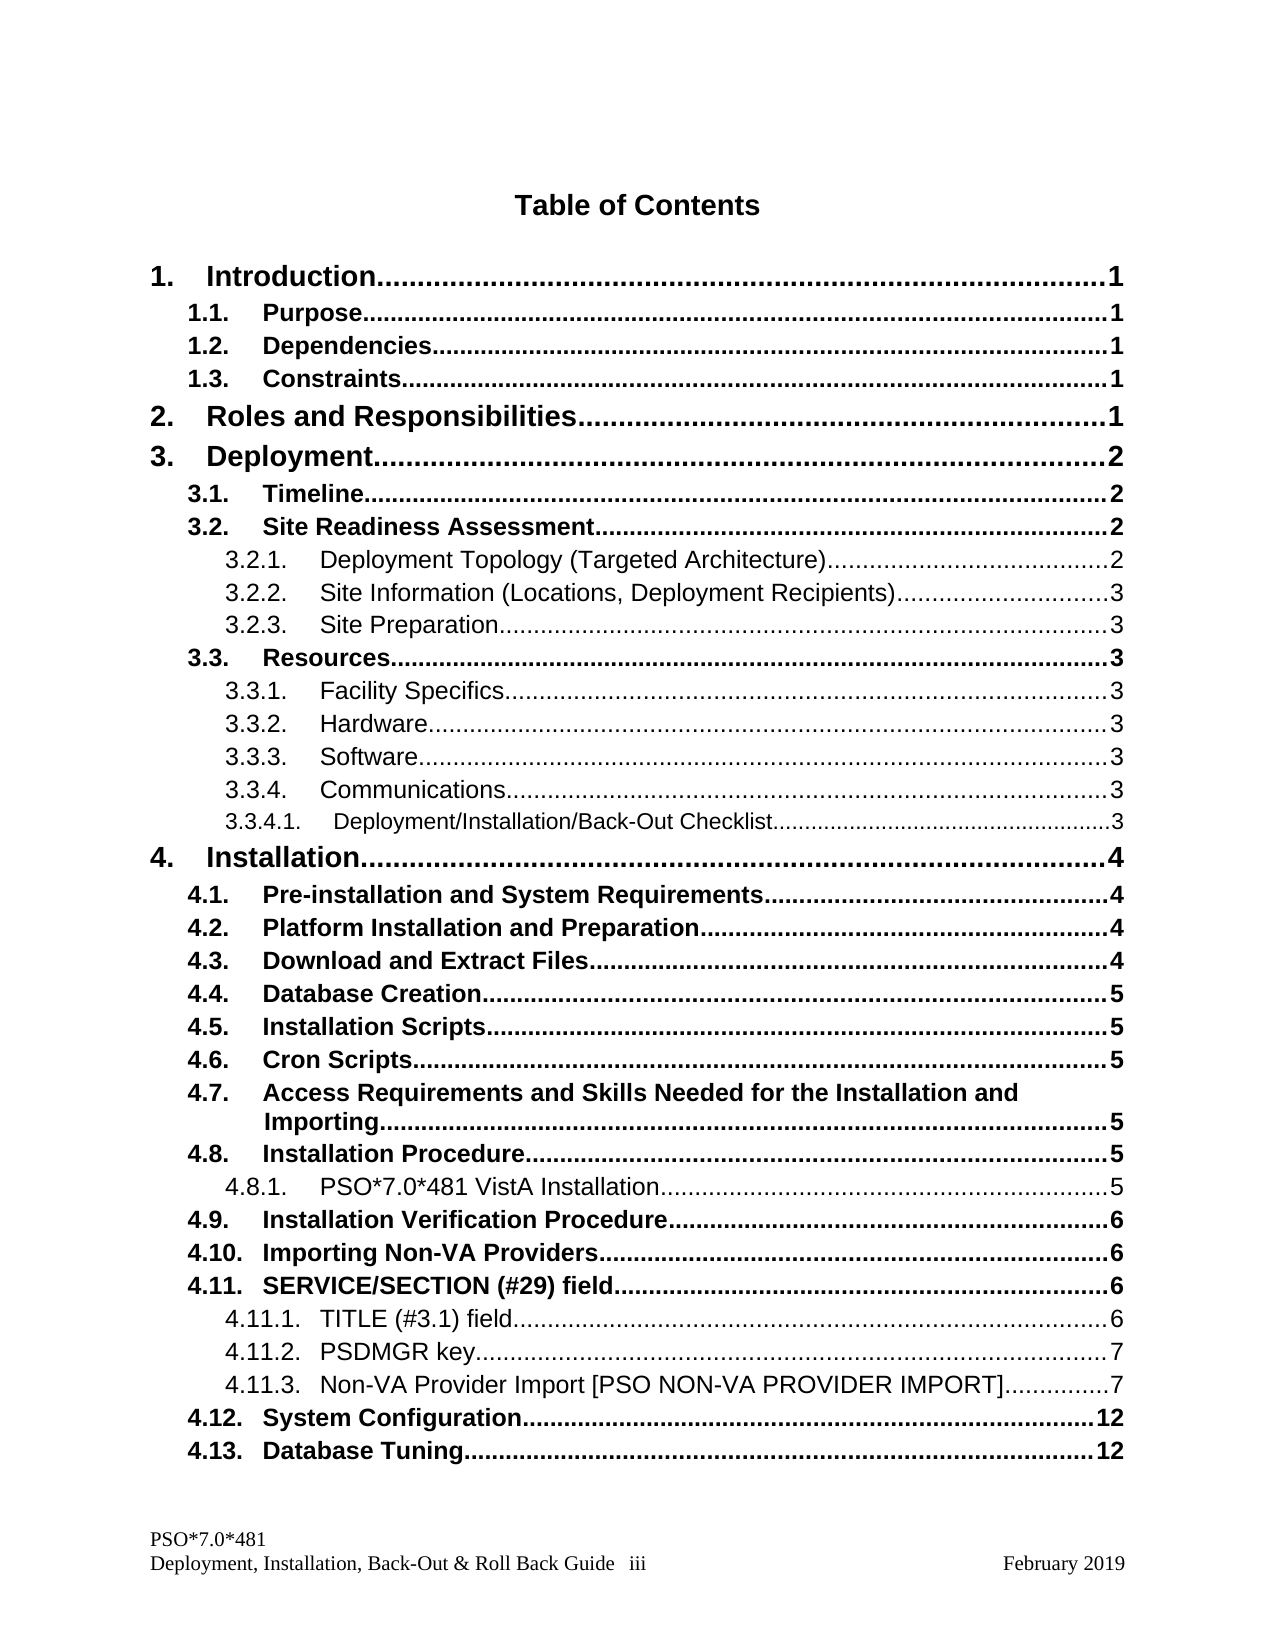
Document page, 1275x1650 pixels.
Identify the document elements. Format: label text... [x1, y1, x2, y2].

text 4.5. Installation Scripts 5 [187, 1012, 1125, 1041]
text 1.1. Purpose 1 [187, 298, 1125, 327]
text 3.3.2. Hardware 3 [225, 709, 1125, 738]
text 1.3. Constraints 1 [187, 364, 1125, 393]
text 4.4. Database Creation 5 [187, 979, 1125, 1008]
text 3.2.3. Site Preparation 3 [225, 610, 1125, 639]
text 3.3.4. Communications 3 [225, 775, 1125, 804]
text 4.12. System Configuration 12 [187, 1403, 1125, 1432]
text 4.11.3. Non-VA Provider Import [PSO NON-VA PROVIDER IMPORT] 7 [225, 1370, 1125, 1399]
text 4.13. Database Tuning 12 [187, 1436, 1125, 1464]
text 4.2. Platform Installation and Preparation 4 [187, 913, 1125, 942]
text 3.3.1. Facility Specifics 3 [225, 676, 1125, 705]
text 3. Deployment 2 [150, 439, 1125, 472]
text 2. Roles and Responsibilities 1 [150, 399, 1125, 433]
text 4.11.1. TITLE (#3.1) field 6 [225, 1304, 1125, 1333]
text 3.3. Resources 3 [187, 643, 1125, 672]
text 3.3.4.1. Deployment/Installation/Back-Out Checklist 3 [225, 808, 1125, 834]
text 4.6. Cron Scripts 5 [187, 1045, 1125, 1074]
text 4.8.1. PSO*7.0*481 VistA Installation 5 [225, 1172, 1125, 1201]
title Table of Contents [150, 187, 1125, 221]
text 3.2.2. Site Information (Locations, Deployment Recipients) 3 [225, 577, 1125, 606]
text 3.2. Site Readiness Assessment 2 [187, 512, 1125, 540]
text 3.2.1. Deployment Topology (Targeted Architecture) 2 [225, 544, 1125, 573]
text 4.9. Installation Verification Procedure 6 [187, 1205, 1125, 1234]
text 4.11.2. PSDMGR key 7 [225, 1337, 1125, 1366]
text 4. Installation 4 [150, 841, 1125, 874]
text 4.1. Pre-installation and System Requirements 4 [187, 880, 1125, 909]
text 4.11. SERVICE/SECTION (#29) field 6 [187, 1271, 1125, 1300]
text 4.10. Importing Non-VA Providers 6 [187, 1238, 1125, 1267]
text 4.3. Download and Extract Files 4 [187, 946, 1125, 975]
text 4.8. Installation Procedure 5 [187, 1139, 1125, 1168]
text 1.2. Dependencies 1 [187, 331, 1125, 360]
text 4.7. Access Requirements and Skills Needed for the Installation and Importing 5 [187, 1078, 1125, 1135]
text 1. Introduction 1 [150, 258, 1125, 292]
text 3.1. Timeline 2 [187, 479, 1125, 507]
text 3.3.3. Software 3 [225, 742, 1125, 771]
